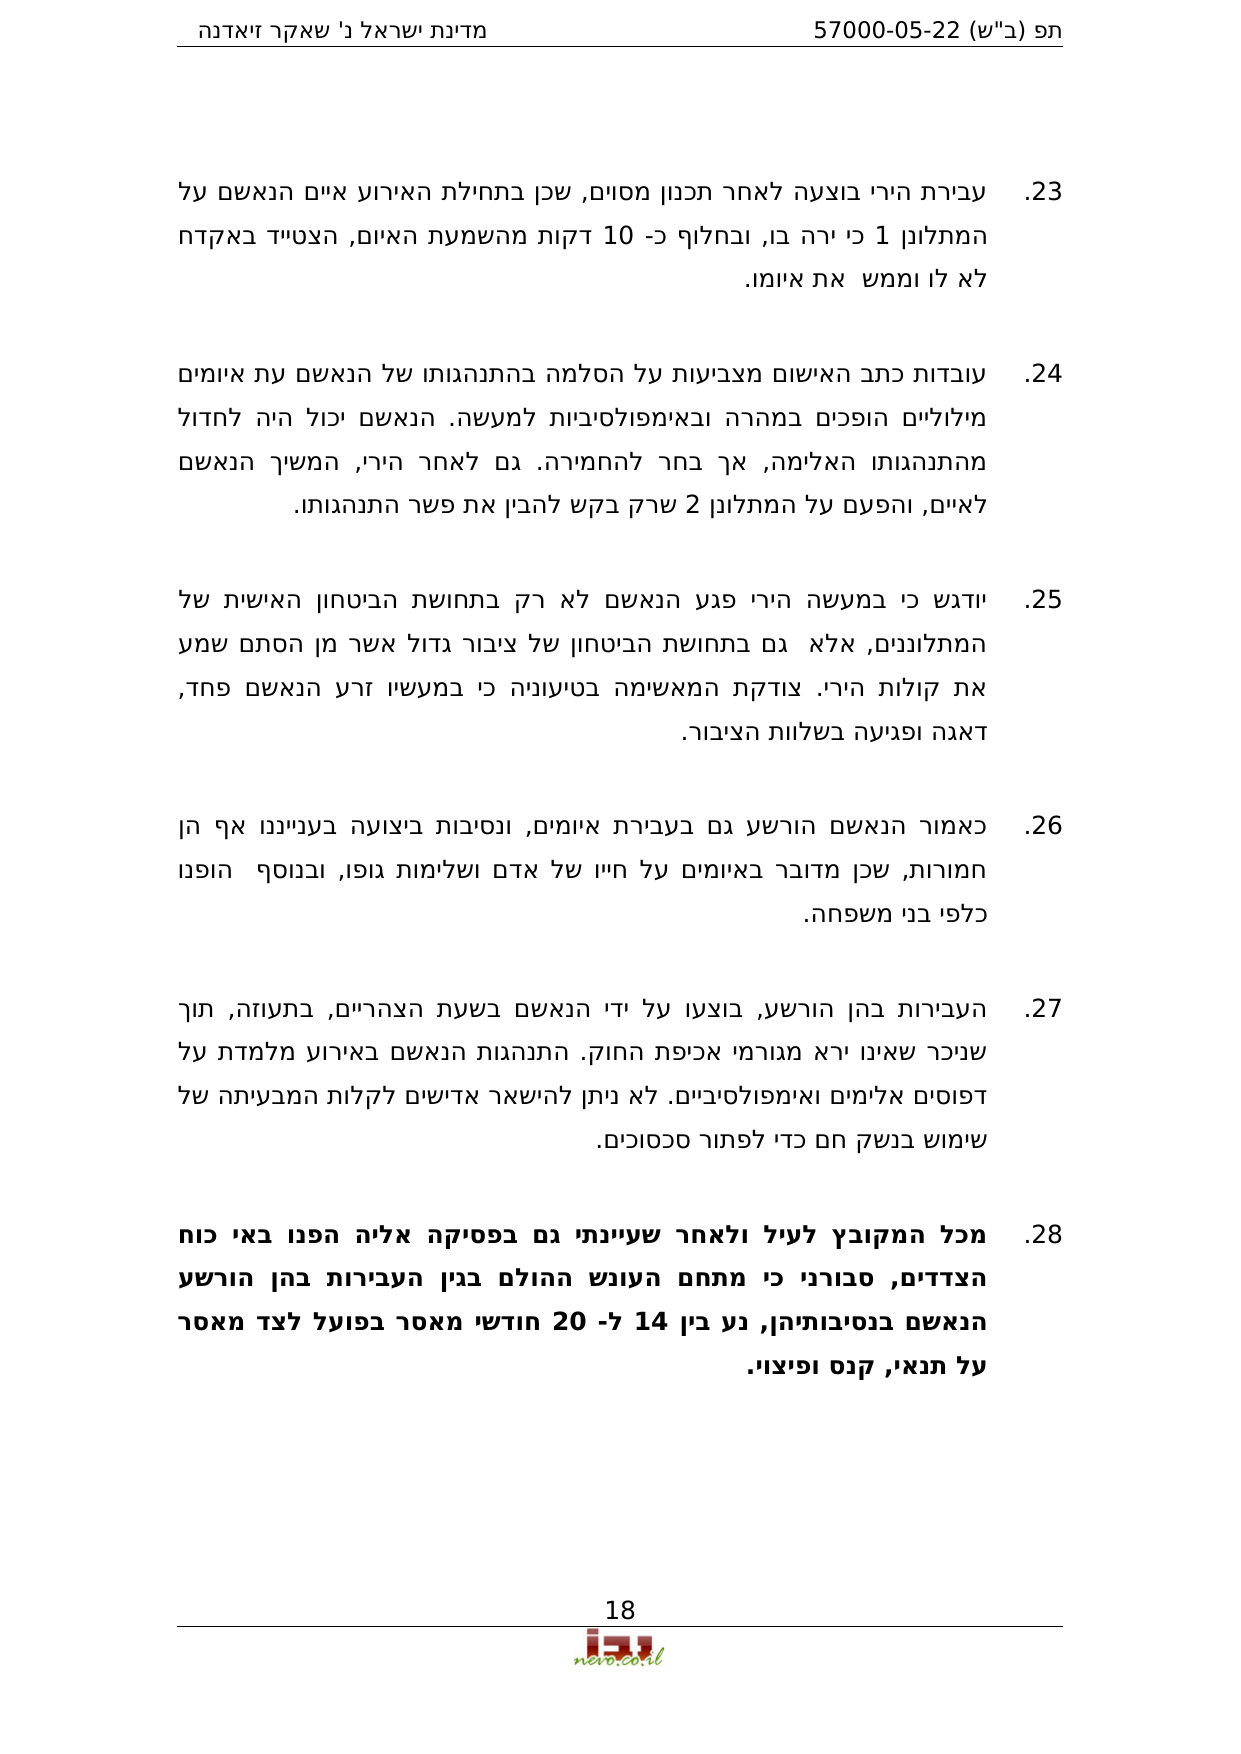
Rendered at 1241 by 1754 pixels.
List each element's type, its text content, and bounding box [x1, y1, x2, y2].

text 23. עבירת הירי בוצעה לאחר תכנון מסוים, שכן בתחילת האירוע איים הנאשם על המתלונן 1 כי ירה בו, ובחלוף כ- 10 דקות מהשמעת האיום, הצטייד באקדח לא לו וממש את איומו. [177, 177, 1063, 294]
text 28. מכל המקובץ לעיל ולאחר שעיינתי גם בפסיקה אליה הפנו באי כוח הצדדים, סבורני כי מתחם העונש ההולם בגין העבירות בהן הורשע הנאשם בנסיבותיהן, נע בין 14 ל- 20 חודשי מאסר בפועל לצד מאסר על תנאי, קנס ופיצוי. [177, 1220, 1063, 1380]
text 24. עובדות כתב האישום מצביעות על הסלמה בהתנהגותו של הנאשם עת איומים מילוליים הופכים במהרה ובאימפולסיביות למעשה. הנאשם יכול היה לחדול מהתנהגותו האלימה, אך בחר להחמירה. גם לאחר הירי, המשיך הנאשם לאיים, והפעם על המתלונן 2 שרק בקש להבין את פשר התנהגותו. [177, 359, 1063, 520]
text 27. העבירות בהן הורשע, בוצעו על ידי הנאשם בשעת הצהריים, בתעוזה, תוך שניכר שאינו ירא מגורמי אכיפת החוק. התנהגות הנאשם באירוע מלמדת על דפוסים אלימים ואימפולסיביים. לא ניתן להישאר אדישים לקלות המבעיתה של שימוש בנשק חם כדי לפתור סכסוכים. [177, 994, 1063, 1154]
text 25. יודגש כי במעשה הירי פגע הנאשם לא רק בתחושת הביטחון האישית של המתלוננים, אלא גם בתחושת הביטחון של ציבור גדול אשר מן הסתם שמע את קולות הירי. צודקת המאשימה בטיעוניה כי במעשיו זרע הנאשם פחד, דאגה ופגיעה בשלוות הציבור. [177, 586, 1063, 746]
picture [574, 1628, 666, 1667]
text 26. כאמור הנאשם הורשע גם בעבירת איומים, ונסיבות ביצועה בענייננו אף הן חמורות, שכן מדובר באיומים על חייו של אדם ושלימות גופו, ובנוסף הופנו כלפי בני משפחה. [177, 812, 1063, 928]
